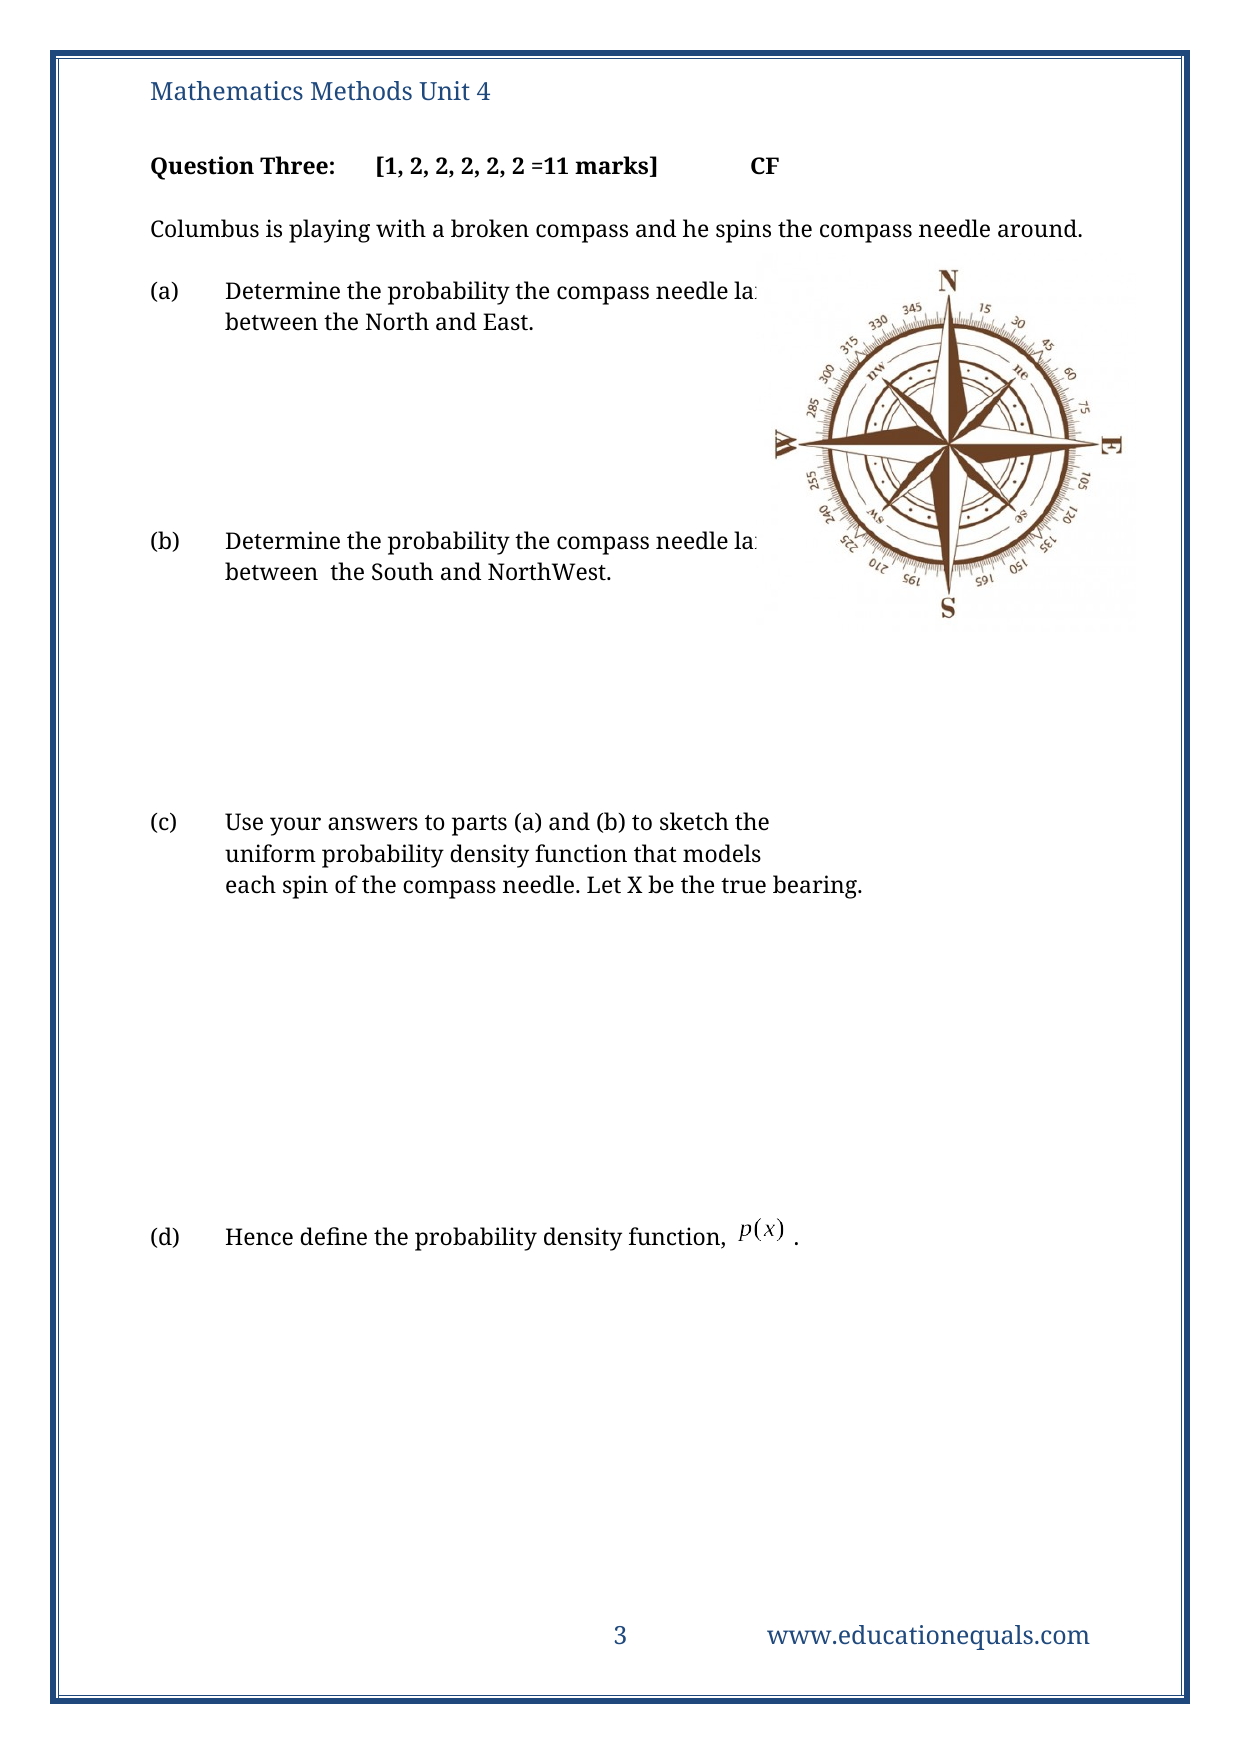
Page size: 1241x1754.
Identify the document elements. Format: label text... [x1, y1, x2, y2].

picture [756, 253, 1136, 632]
text between the South and NorthWest. [150, 556, 756, 587]
text between the North and East. [150, 306, 756, 337]
text Columbus is playing with a broken compass and he spins the compass needle around. [150, 212, 1090, 244]
text each spin of the compass needle. Let X be the true bearing. [150, 869, 1090, 900]
text (c) Use your answers to parts (a) and (b) to sketch the [150, 806, 1090, 837]
text Question Three: [1, 2, 2, 2, 2, 2 =11 marks] CF [150, 150, 1090, 181]
text (a) Determine the probability the compass needle lands [150, 275, 756, 306]
text uniform probability density function that models [150, 837, 1090, 869]
text (b) Determine the probability the compass needle lands [150, 525, 756, 556]
text (d) Hence define the probability density function, . [150, 1212, 1090, 1252]
